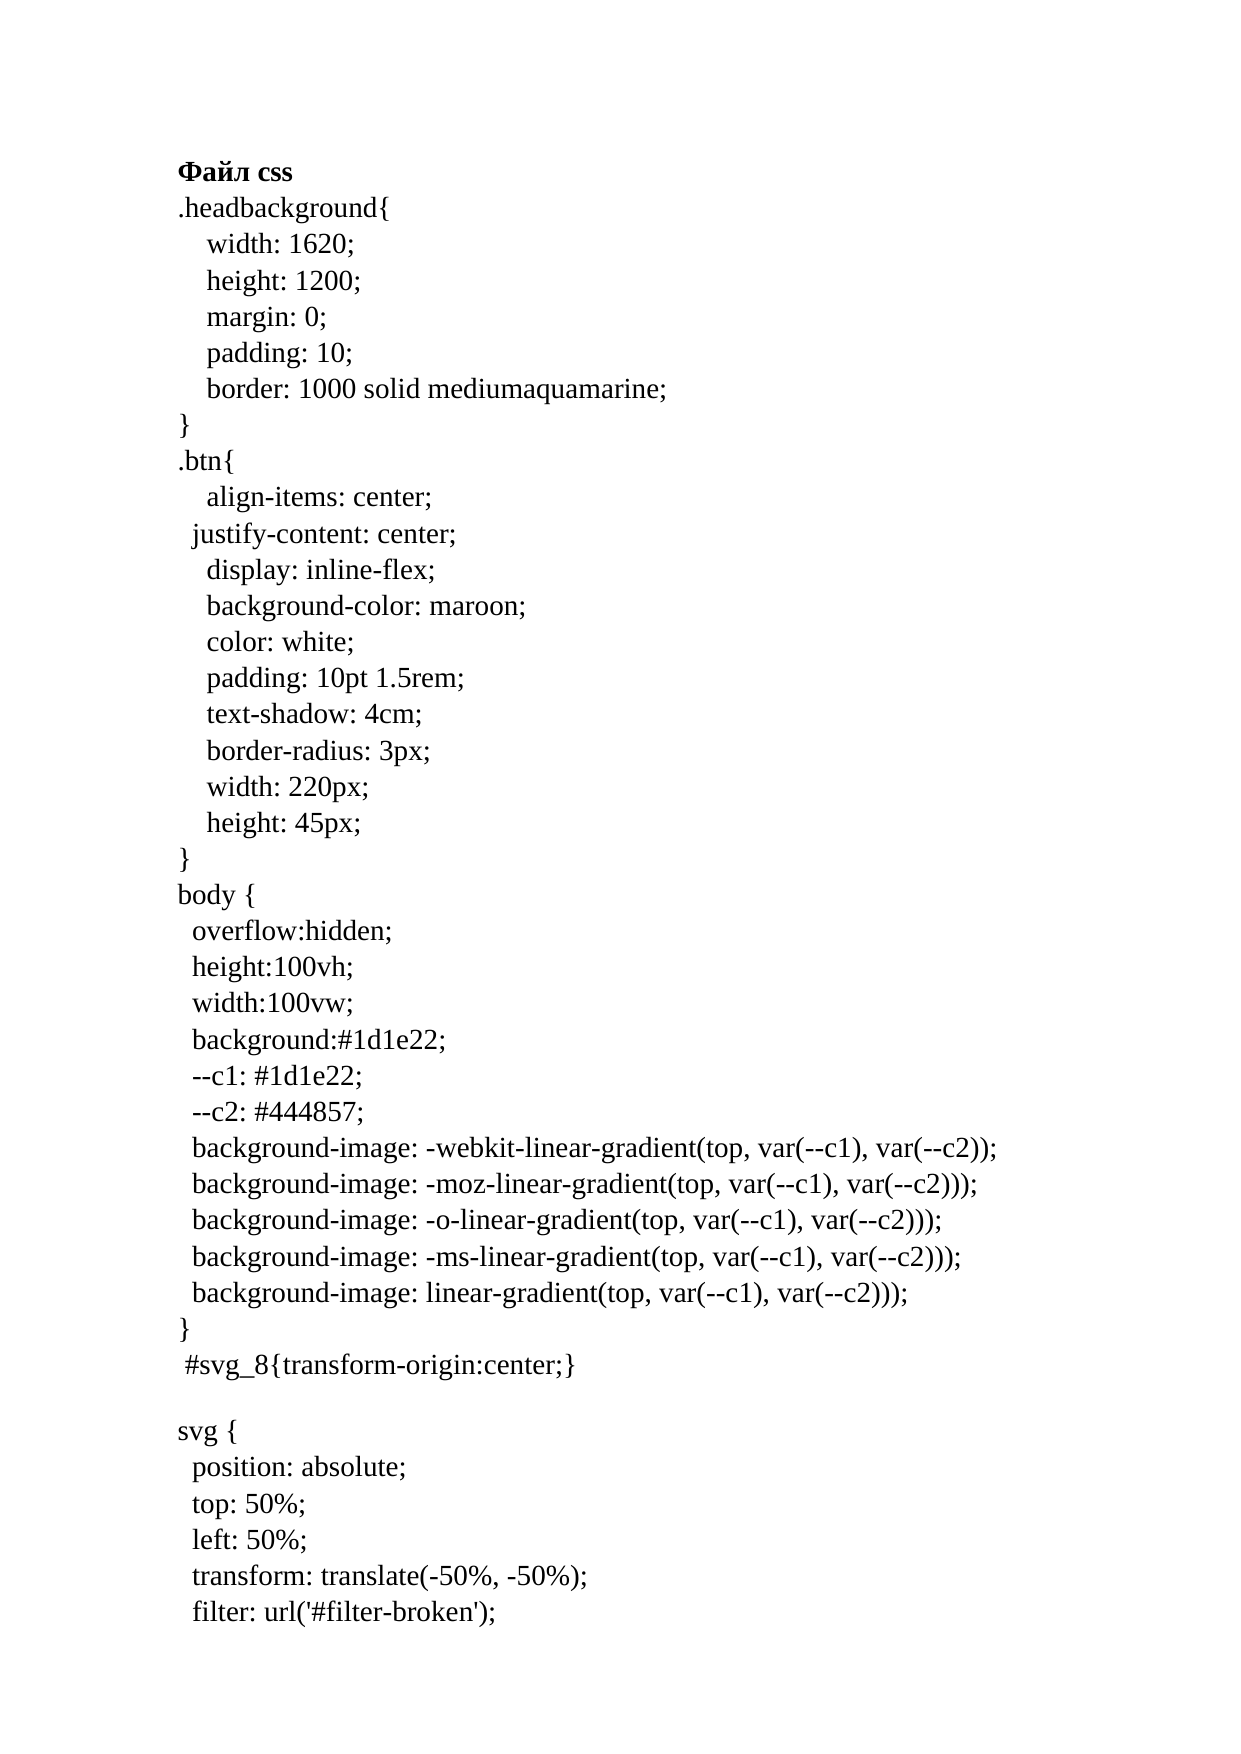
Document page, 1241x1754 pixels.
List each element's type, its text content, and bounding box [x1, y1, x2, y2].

text svg { [177, 1413, 1152, 1447]
text left: 50%; [177, 1522, 1152, 1555]
text height: 1200; [177, 263, 1152, 296]
text margin: 0; [177, 299, 1152, 332]
text .btn{ [177, 443, 1152, 477]
text color: white; [177, 624, 1152, 658]
text top: 50%; [177, 1486, 1152, 1519]
text .headbackground{ [177, 190, 1152, 224]
text background-image: linear-gradient(top, var(--c1), var(--c2))); [177, 1275, 1152, 1308]
text } [177, 1311, 1152, 1344]
text width: 220px; [177, 769, 1152, 802]
text } [177, 841, 1152, 874]
text width: 1620; [177, 227, 1152, 260]
text border: 1000 solid mediumaquamarine; [177, 371, 1152, 405]
text --c2: #444857; [177, 1094, 1152, 1128]
text background-image: -ms-linear-gradient(top, var(--c1), var(--c2))); [177, 1239, 1152, 1272]
text height:100vh; [177, 949, 1152, 983]
text transform: translate(-50%, -50%); [177, 1558, 1152, 1592]
text border-radius: 3px; [177, 733, 1152, 766]
text } [177, 407, 1152, 441]
text background:#1d1e22; [177, 1022, 1152, 1055]
text padding: 10pt 1.5rem; [177, 660, 1152, 694]
text --c1: #1d1e22; [177, 1058, 1152, 1091]
text filter: url('#filter-broken'); [177, 1594, 1152, 1628]
text Файл css [177, 154, 1152, 188]
text width:100vw; [177, 986, 1152, 1019]
text body { [177, 877, 1152, 911]
text display: inline-flex; [177, 552, 1152, 585]
text background-color: maroon; [177, 588, 1152, 622]
text padding: 10; [177, 335, 1152, 368]
text height: 45px; [177, 805, 1152, 838]
text justify-content: center; [177, 516, 1152, 549]
text align-items: center; [177, 479, 1152, 513]
text text-shadow: 4cm; [177, 696, 1152, 730]
text background-image: -o-linear-gradient(top, var(--c1), var(--c2))); [177, 1202, 1152, 1236]
text background-image: -moz-linear-gradient(top, var(--c1), var(--c2))); [177, 1166, 1152, 1200]
text background-image: -webkit-linear-gradient(top, var(--c1), var(--c2)); [177, 1130, 1152, 1164]
text #svg_8{transform-origin:center;} [177, 1347, 1152, 1381]
text position: absolute; [177, 1449, 1152, 1483]
text overflow:hidden; [177, 913, 1152, 947]
